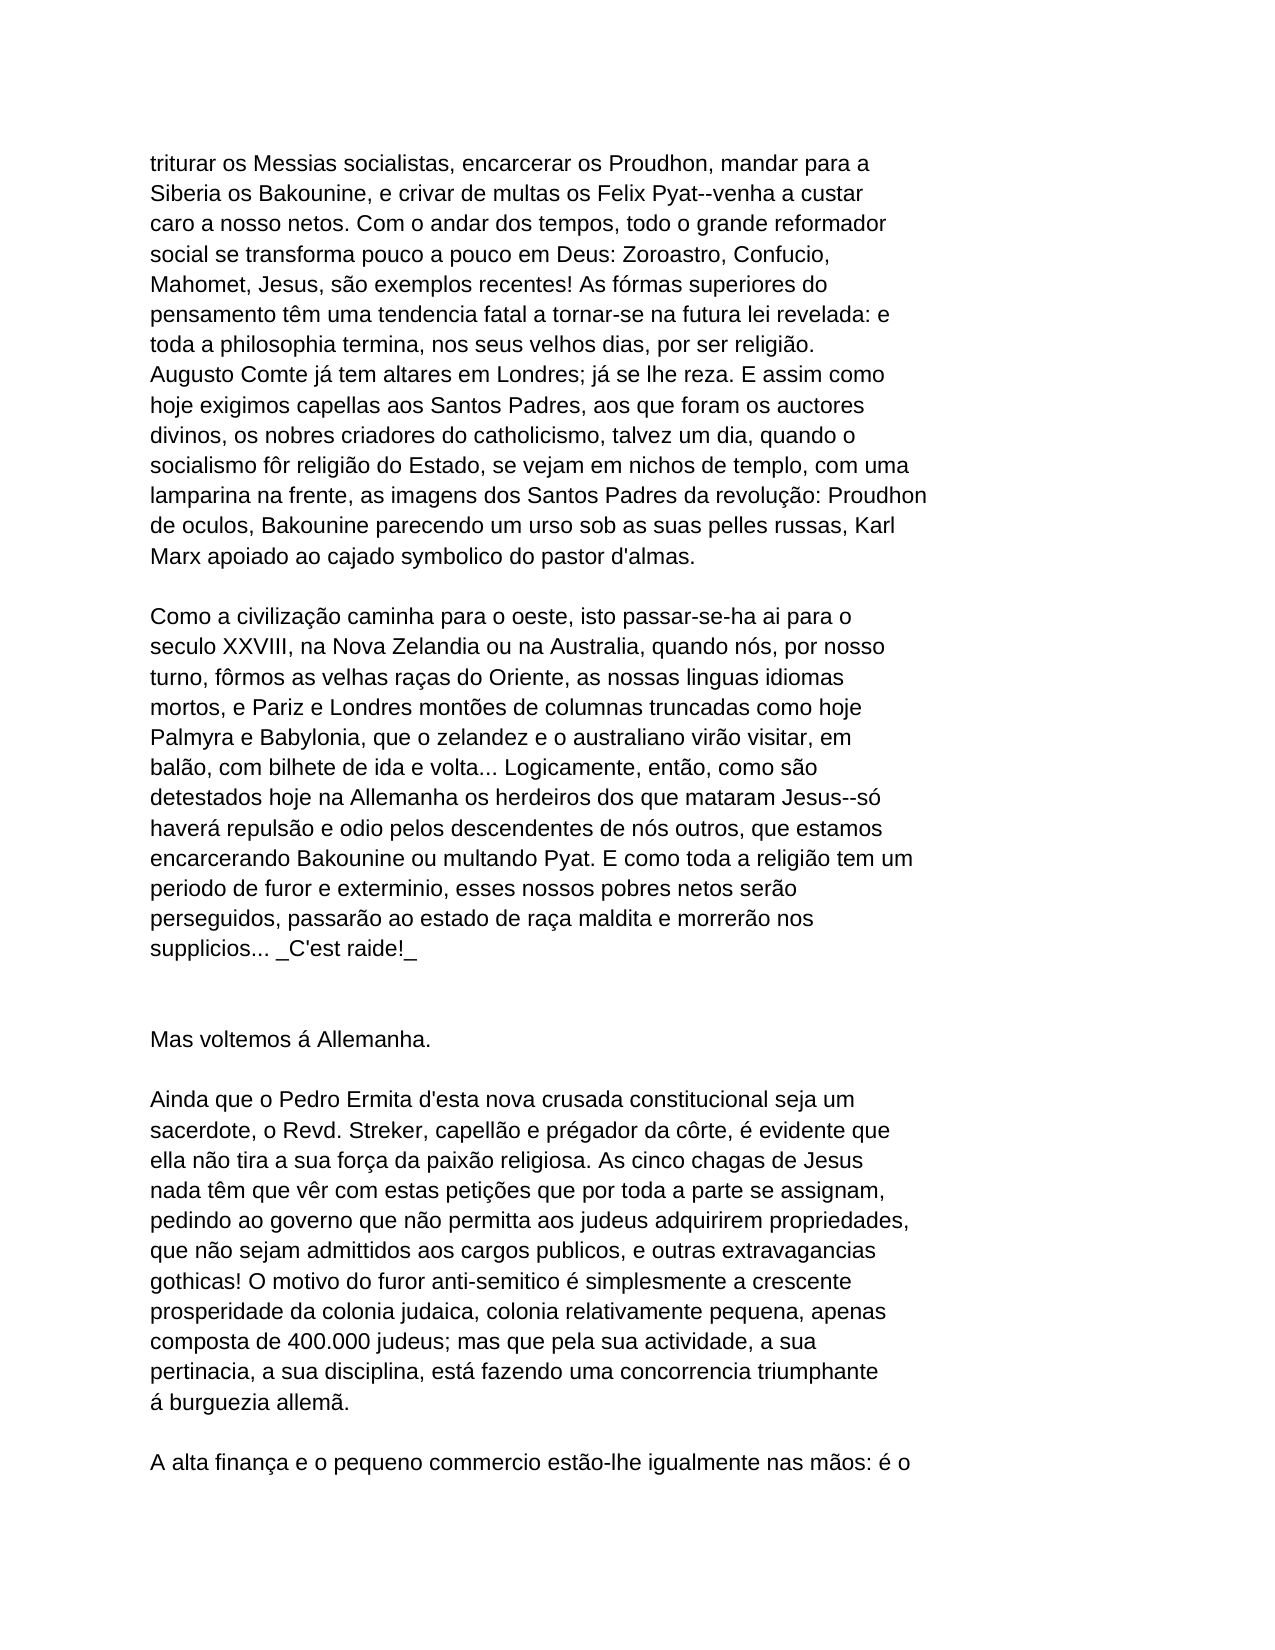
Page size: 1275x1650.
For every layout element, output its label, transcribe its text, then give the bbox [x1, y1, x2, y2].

text supplicios... _C'est raide!_ [150, 935, 1125, 962]
text prosperidade da colonia judaica, colonia relativamente pequena, apenas [150, 1298, 1125, 1324]
text hoje exigimos capellas aos Santos Padres, aos que foram os auctores [150, 392, 1125, 418]
text que não sejam admittidos aos cargos publicos, e outras extravagancias [150, 1237, 1125, 1264]
text Augusto Comte já tem altares em Londres; já se lhe reza. E assim como [150, 361, 1125, 388]
text triturar os Messias socialistas, encarcerar os Proudhon, mandar para a [150, 150, 1125, 176]
text perseguidos, passarão ao estado de raça maldita e morrerão nos [150, 905, 1125, 932]
text Marx apoiado ao cajado symbolico do pastor d'almas. [150, 543, 1125, 569]
text divinos, os nobres criadores do catholicismo, talvez um dia, quando o [150, 422, 1125, 448]
text Mas voltemos á Allemanha. [150, 1026, 1125, 1052]
text á burguezia allemã. [150, 1388, 1125, 1415]
text nada têm que vêr com estas petições que por toda a parte se assignam, [150, 1177, 1125, 1203]
text gothicas! O motivo do furor anti-semitico é simplesmente a crescente [150, 1268, 1125, 1294]
text Palmyra e Babylonia, que o zelandez e o australiano virão visitar, em [150, 724, 1125, 750]
text turno, fôrmos as velhas raças do Oriente, as nossas linguas idiomas [150, 663, 1125, 690]
text haverá repulsão e odio pelos descendentes de nós outros, que estamos [150, 814, 1125, 841]
text toda a philosophia termina, nos seus velhos dias, por ser religião. [150, 331, 1125, 358]
text A alta finança e o pequeno commercio estão-lhe igualmente nas mãos: é o [150, 1449, 1125, 1475]
text ella não tira a sua força da paixão religiosa. As cinco chagas de Jesus [150, 1147, 1125, 1173]
text Ainda que o Pedro Ermita d'esta nova crusada constitucional seja um [150, 1086, 1125, 1113]
text Siberia os Bakounine, e crivar de multas os Felix Pyat--venha a custar [150, 180, 1125, 207]
text Como a civilização caminha para o oeste, isto passar-se-ha ai para o [150, 603, 1125, 629]
text Mahomet, Jesus, são exemplos recentes! As fórmas superiores do [150, 271, 1125, 297]
text periodo de furor e exterminio, esses nossos pobres netos serão [150, 875, 1125, 901]
text lamparina na frente, as imagens dos Santos Padres da revolução: Proudhon [150, 482, 1125, 509]
text seculo XXVIII, na Nova Zelandia ou na Australia, quando nós, por nosso [150, 633, 1125, 660]
text pedindo ao governo que não permitta aos judeus adquirirem propriedades, [150, 1207, 1125, 1234]
text pensamento têm uma tendencia fatal a tornar-se na futura lei revelada: e [150, 301, 1125, 327]
text caro a nosso netos. Com o andar dos tempos, todo o grande reformador [150, 210, 1125, 237]
text socialismo fôr religião do Estado, se vejam em nichos de templo, com uma [150, 452, 1125, 478]
text encarcerando Bakounine ou multando Pyat. E como toda a religião tem um [150, 845, 1125, 871]
text sacerdote, o Revd. Streker, capellão e prégador da côrte, é evidente que [150, 1117, 1125, 1143]
text pertinacia, a sua disciplina, está fazendo uma concorrencia triumphante [150, 1358, 1125, 1385]
text mortos, e Pariz e Londres montões de columnas truncadas como hoje [150, 694, 1125, 720]
text de oculos, Bakounine parecendo um urso sob as suas pelles russas, Karl [150, 512, 1125, 539]
text detestados hoje na Allemanha os herdeiros dos que mataram Jesus--só [150, 784, 1125, 811]
text composta de 400.000 judeus; mas que pela sua actividade, a sua [150, 1328, 1125, 1354]
text balão, com bilhete de ida e volta... Logicamente, então, como são [150, 754, 1125, 781]
text social se transforma pouco a pouco em Deus: Zoroastro, Confucio, [150, 241, 1125, 267]
